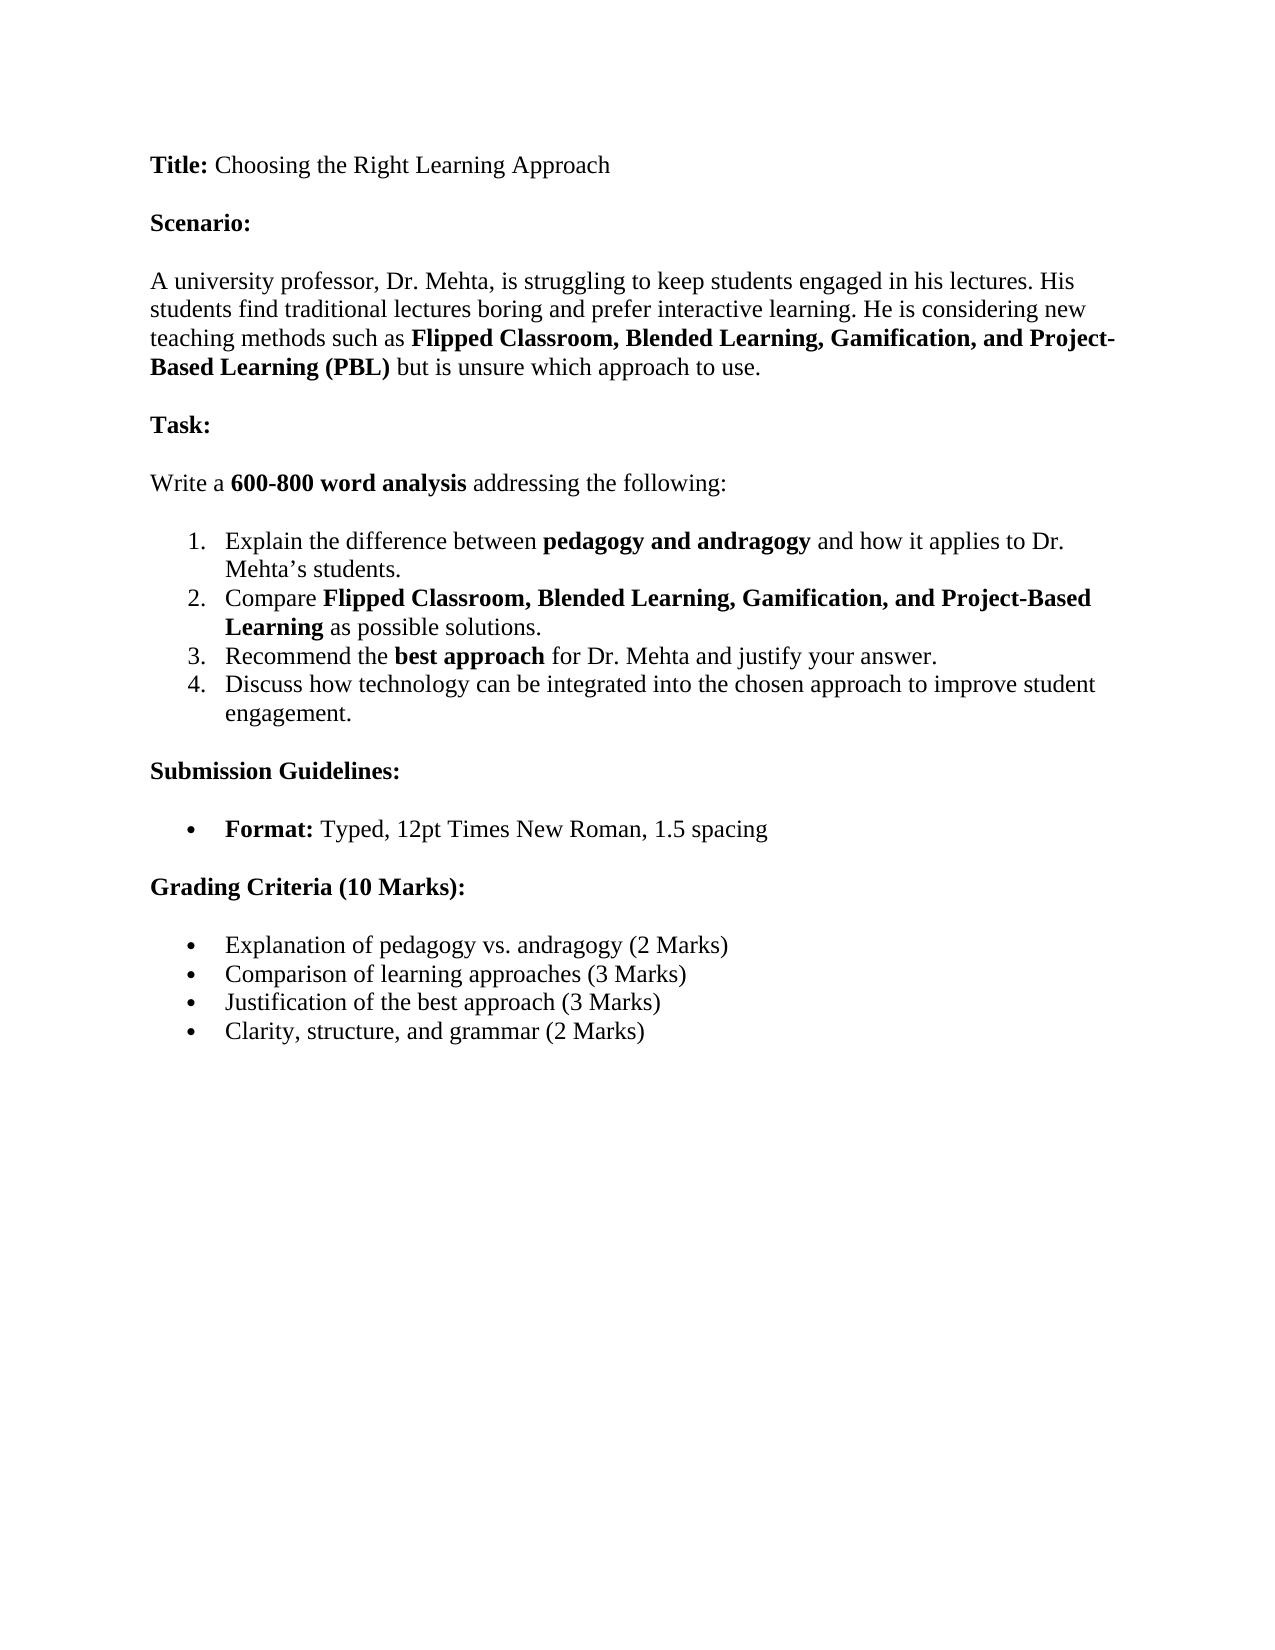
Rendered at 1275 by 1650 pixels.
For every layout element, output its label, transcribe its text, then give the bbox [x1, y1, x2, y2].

list Explain the difference between pedagogy and andragogy and how it applies to Dr. Mehta’s students. [187, 526, 1125, 583]
text Grading Criteria (10 Marks): [150, 872, 1125, 901]
list Discuss how technology can be integrated into the chosen approach to improve student engagement. [187, 669, 1125, 727]
text Write a 600-800 word analysis addressing the following: [150, 468, 1125, 497]
text Submission Guidelines: [150, 756, 1125, 785]
list Compare Flipped Classroom, Blended Learning, Gamification, and Project-Based Learning as possible solutions. [187, 583, 1125, 641]
text Title: Choosing the Right Learning Approach [150, 150, 1125, 179]
text Task: [150, 410, 1125, 439]
text A university professor, Dr. Mehta, is struggling to keep students engaged in his lectures. His students find traditional lectures boring and prefer interactive learning. He is considering new teaching methods such as Flipped Classroom, Blended Learning, Gamification, and Project-Based Learning (PBL) but is unsure which approach to use. [150, 266, 1125, 381]
list Explanation of pedagogy vs. andragogy (2 Marks) [187, 930, 1125, 959]
list Clarity, structure, and grammar (2 Marks) [187, 1016, 1125, 1045]
list Format: Typed, 12pt Times New Roman, 1.5 spacing [187, 814, 1125, 843]
list Justification of the best approach (3 Marks) [187, 987, 1125, 1016]
list Recommend the best approach for Dr. Mehta and justify your answer. [187, 641, 1125, 669]
list Comparison of learning approaches (3 Marks) [187, 959, 1125, 987]
text Scenario: [150, 208, 1125, 237]
